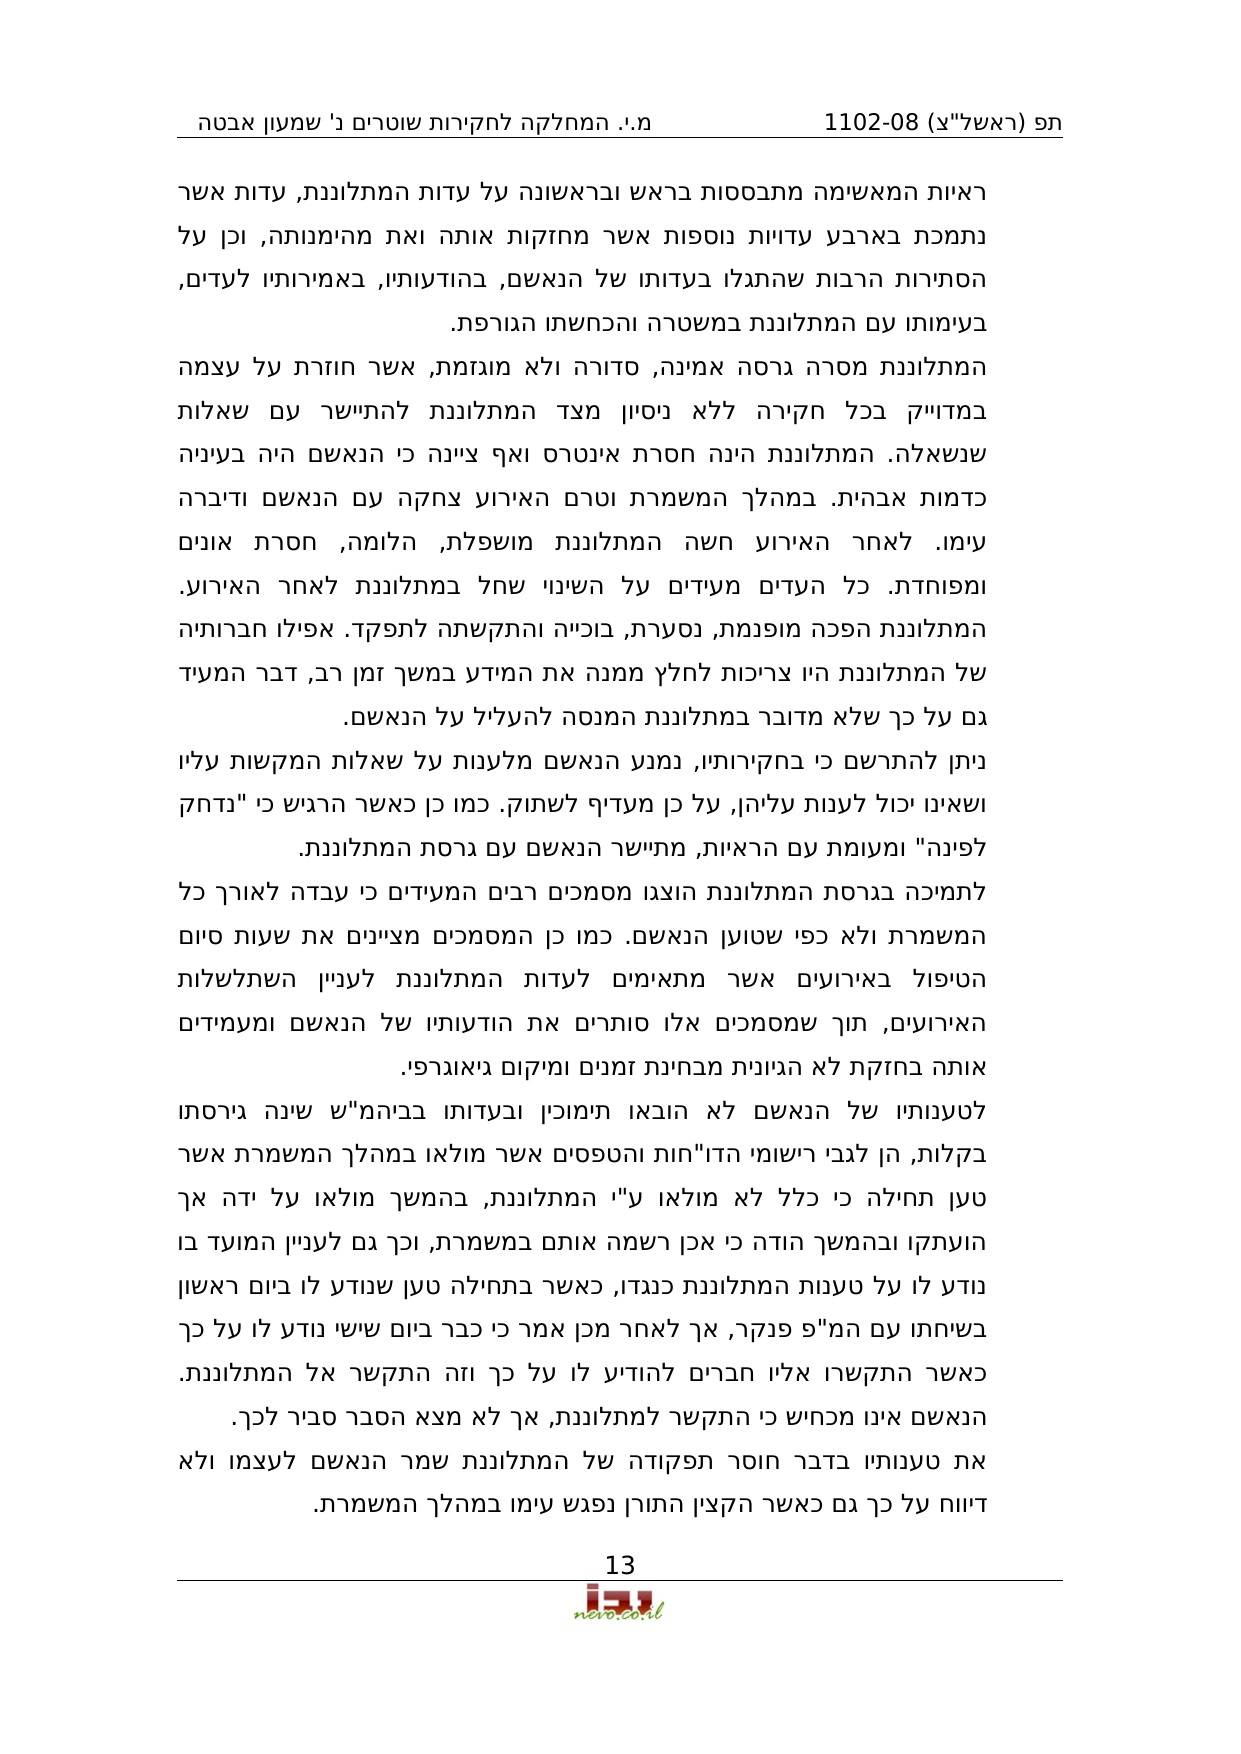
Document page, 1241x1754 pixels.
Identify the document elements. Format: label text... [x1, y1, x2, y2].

text המתלוננת מסרה גרסה אמינה, סדורה ולא מוגזמת, אשר חוזרת על עצמה במדוייק בכל חקירה ללא ניסיון מצד המתלוננת להתיישר עם שאלות שנשאלה. המתלוננת הינה חסרת אינטרס ואף ציינה כי הנאשם היה בעיניה כדמות אבהית. במהלך המשמרת וטרם האירוע צחקה עם הנאשם ודיברה עימו. לאחר האירוע חשה המתלוננת מושפלת, הלומה, חסרת אונים ומפוחדת. כל העדים מעידים על השינוי שחל במתלוננת לאחר האירוע. המתלוננת הפכה מופנמת, נסערת, בוכייה והתקשתה לתפקד. אפילו חברותיה של המתלוננת היו צריכות לחלץ ממנה את המידע במשך זמן רב, דבר המעיד גם על כך שלא מדובר במתלוננת המנסה להעליל על הנאשם. [177, 352, 988, 731]
text ראיות המאשימה מתבססות בראש ובראשונה על עדות המתלוננת, עדות אשר נתמכת בארבע עדויות נוספות אשר מחזקות אותה ואת מהימנותה, וכן על הסתירות הרבות שהתגלו בעדותו של הנאשם, בהודעותיו, באמירותיו לעדים, בעימותו עם המתלוננת במשטרה והכחשתו הגורפת. [177, 177, 988, 338]
picture [574, 1583, 666, 1621]
text לטענותיו של הנאשם לא הובאו תימוכין ובעדותו בביהמ"ש שינה גירסתו בקלות, הן לגבי רישומי הדו"חות והטפסים אשר מולאו במהלך המשמרת אשר טען תחילה כי כלל לא מולאו ע"י המתלוננת, בהמשך מולאו על ידה אך הועתקו ובהמשך הודה כי אכן רשמה אותם במשמרת, וכך גם לעניין המועד בו נודע לו על טענות המתלוננת כנגדו, כאשר בתחילה טען שנודע לו ביום ראשון בשיחתו עם המ"פ פנקר, אך לאחר מכן אמר כי כבר ביום שישי נודע לו על כך כאשר התקשרו אליו חברים להודיע לו על כך וזה התקשר אל המתלוננת. הנאשם אינו מכחיש כי התקשר למתלוננת, אך לא מצא הסבר סביר לכך. [177, 1096, 988, 1431]
text לתמיכה בגרסת המתלוננת הוצגו מסמכים רבים המעידים כי עבדה לאורך כל המשמרת ולא כפי שטוען הנאשם. כמו כן המסמכים מציינים את שעות סיום הטיפול באירועים אשר מתאימים לעדות המתלוננת לעניין השתלשלות האירועים, תוך שמסמכים אלו סותרים את הודעותיו של הנאשם ומעמידים אותה בחזקת לא הגיונית מבחינת זמנים ומיקום גיאוגרפי. [177, 877, 988, 1081]
text ניתן להתרשם כי בחקירותיו, נמנע הנאשם מלענות על שאלות המקשות עליו ושאינו יכול לענות עליהן, על כן מעדיף לשתוק. כמו כן כאשר הרגיש כי "נדחק לפינה" ומעומת עם הראיות, מתיישר הנאשם עם גרסת המתלוננת. [177, 746, 988, 863]
text את טענותיו בדבר חוסר תפקודה של המתלוננת שמר הנאשם לעצמו ולא דיווח על כך גם כאשר הקצין התורן נפגש עימו במהלך המשמרת. [177, 1446, 988, 1519]
